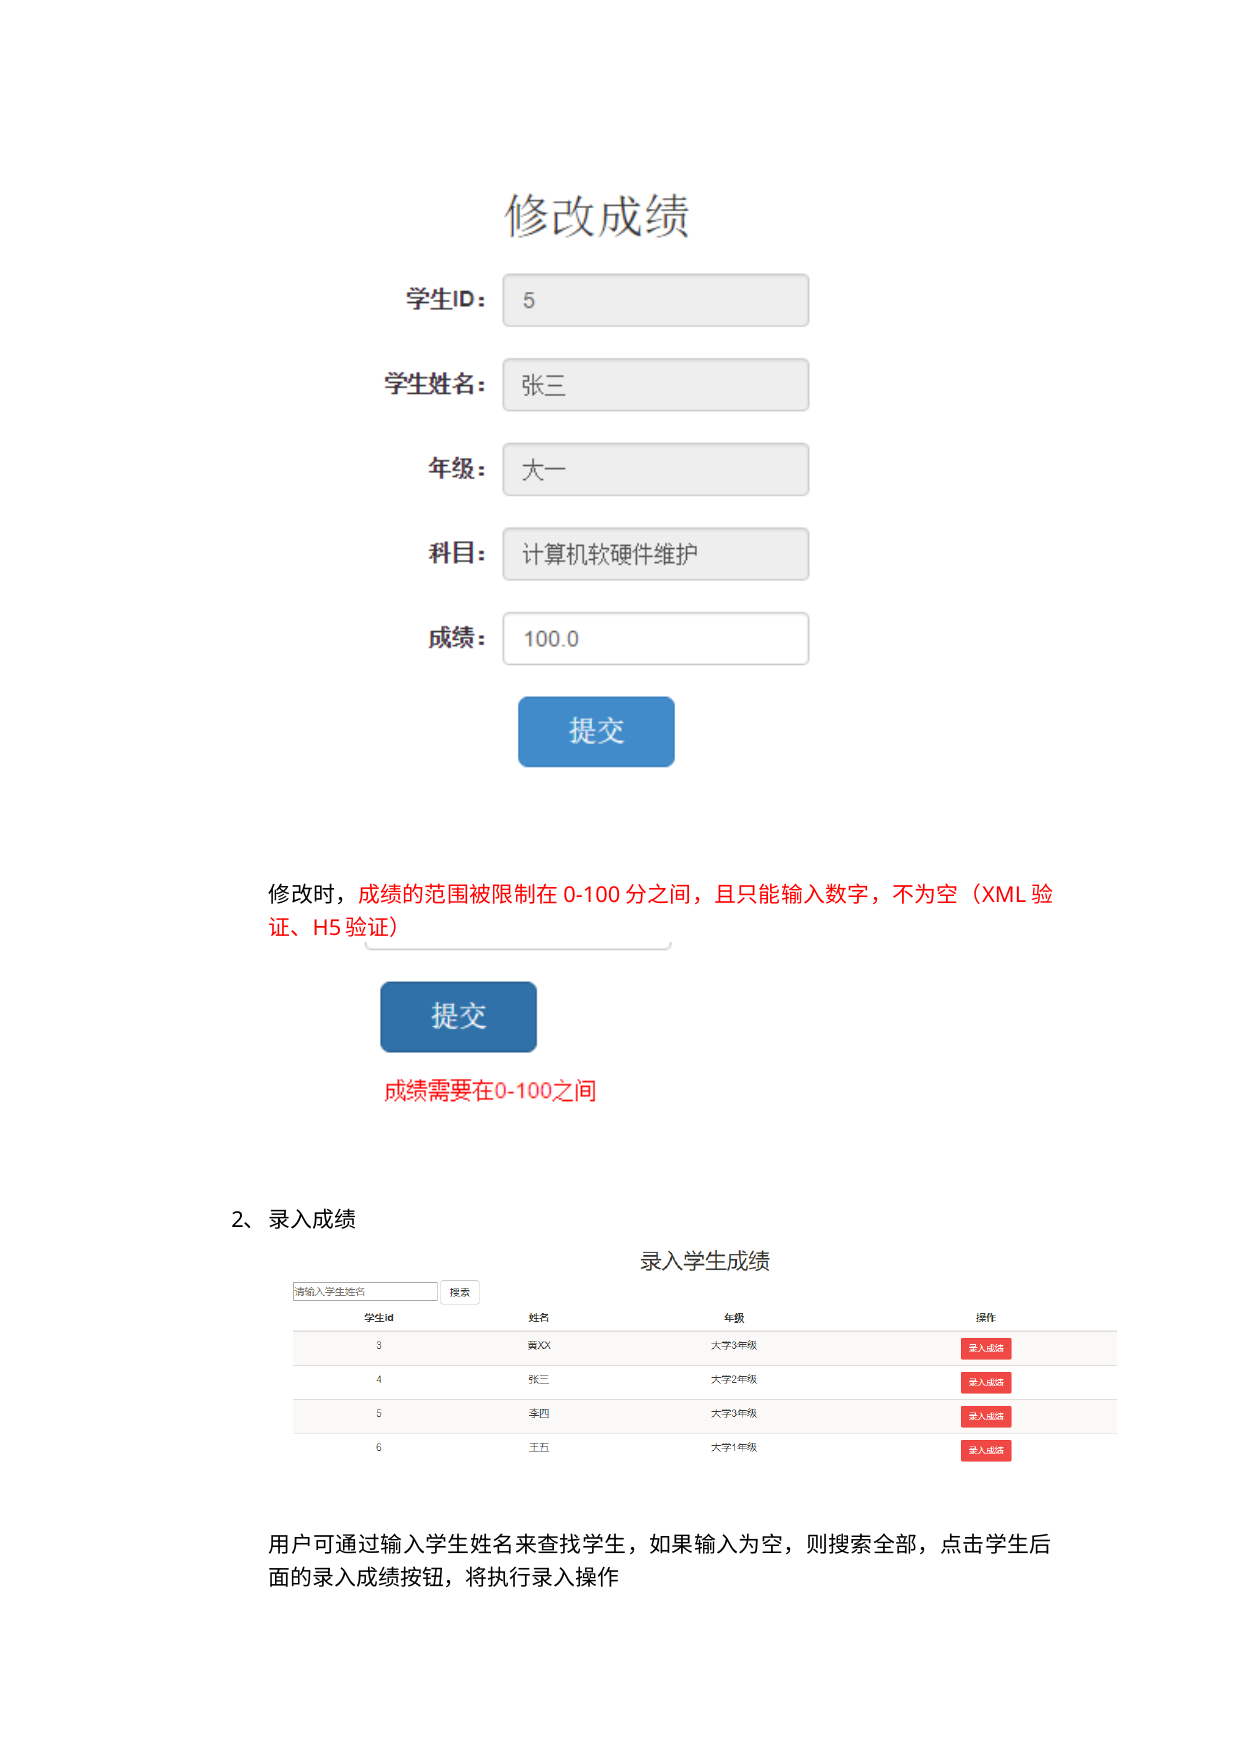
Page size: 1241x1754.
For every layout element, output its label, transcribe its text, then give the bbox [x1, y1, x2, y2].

list 修改时，成绩的范围被限制在0-100分之间，且只能输入数字，不为空（XML验证、H5验证） [269, 877, 1053, 942]
list 用户可通过输入学生姓名来查找学生，如果输入为空，则搜索全部，点击学生后面的录入成绩按钮，将执行录入操作 [269, 1527, 1053, 1592]
list 录入成绩 [231, 1202, 1053, 1234]
picture [268, 162, 996, 852]
picture [268, 1234, 1134, 1509]
picture [268, 942, 858, 1174]
